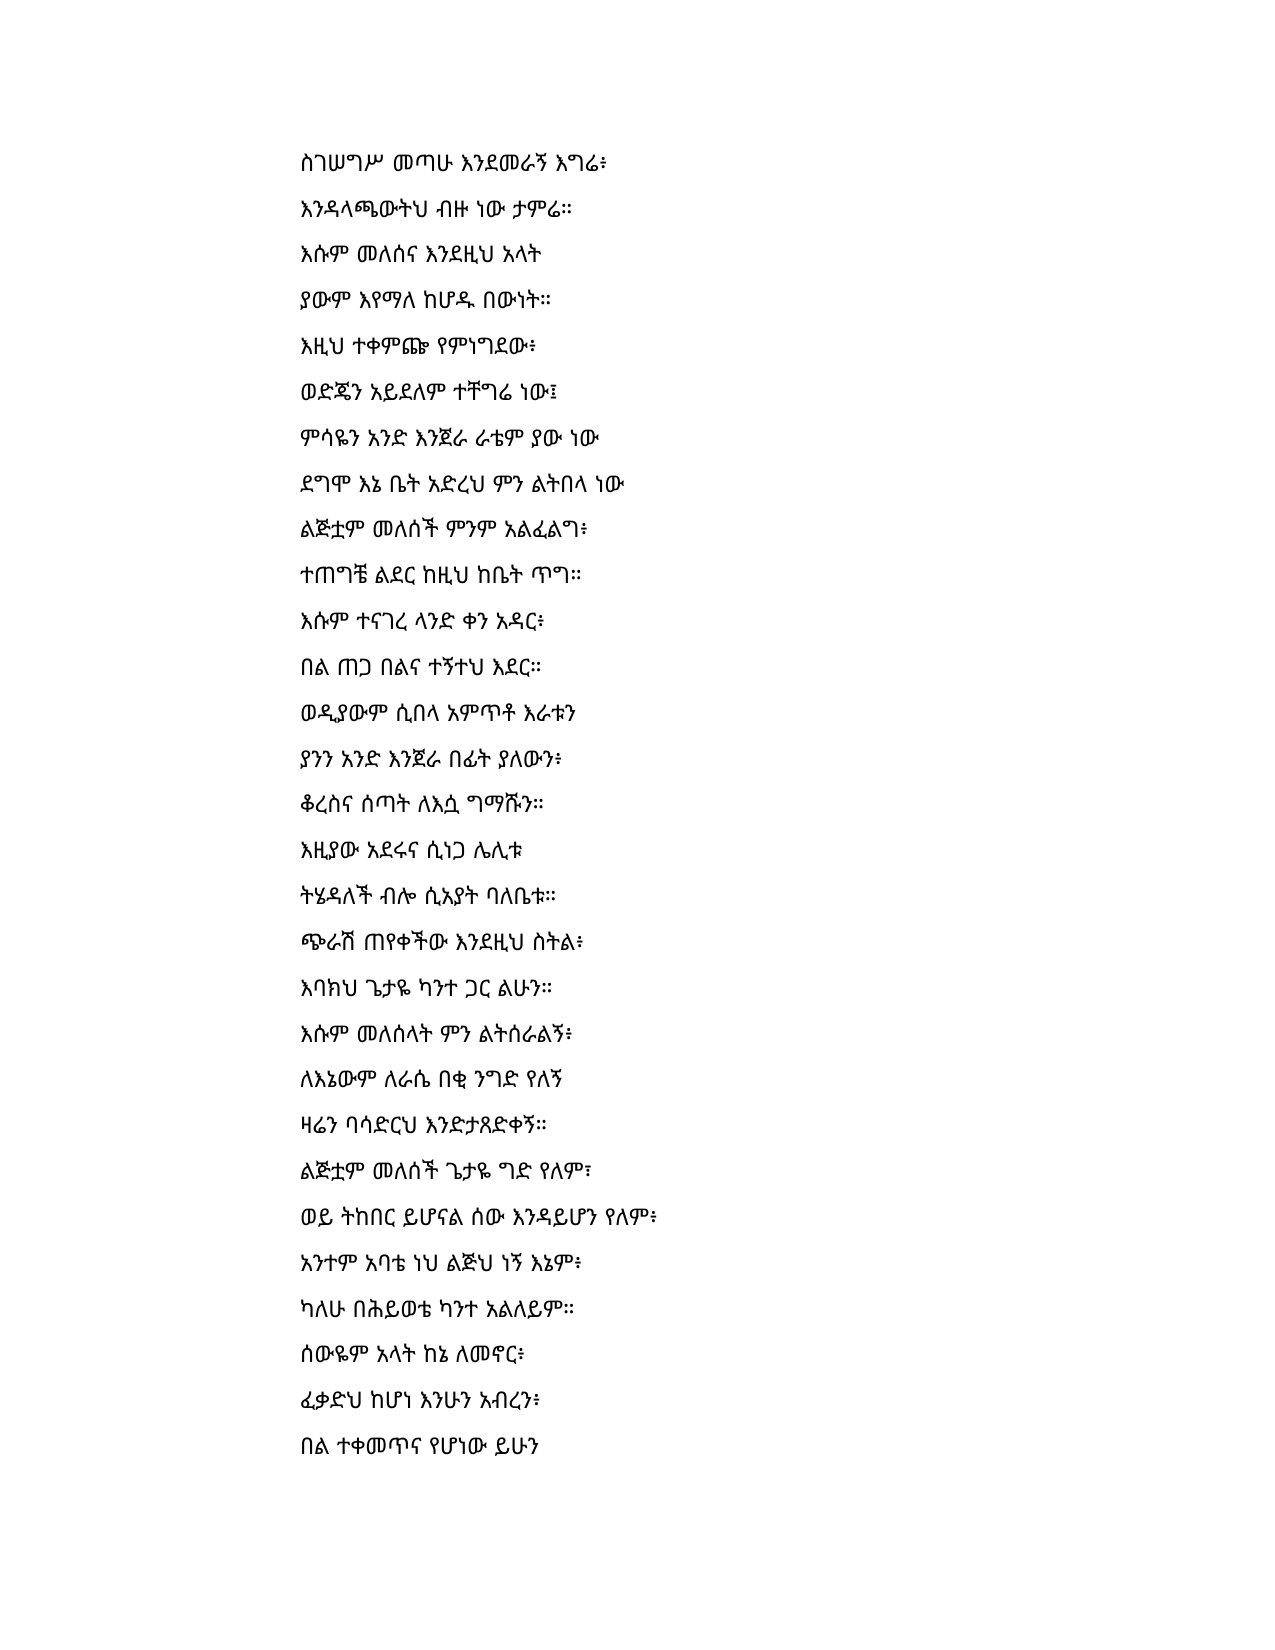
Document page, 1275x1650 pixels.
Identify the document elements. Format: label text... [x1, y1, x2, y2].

text እሱም ተናገረ ላንድ ቀን አዳር፥ [150, 608, 1125, 635]
text ያውም እየማለ ከሆዱ በውነት። [150, 287, 1125, 314]
text ወዲያውም ሲበላ አምጥቶ እራቱን [150, 700, 1125, 727]
text ሰውዬም አላት ከኔ ለመኖር፥ [150, 1342, 1125, 1368]
text ልጅቷም መለሰች ምንም አልፈልግ፥ [150, 517, 1125, 543]
text ስገሠግሥ መጣሁ እንደመራኝ እግሬ፥ [150, 150, 1125, 177]
text እዚህ ተቀምጬ የምነግደው፥ [150, 333, 1125, 360]
text እሱም መለሰላት ምን ልትሰራልኝ፥ [150, 1021, 1125, 1047]
text እዚያው አደሩና ሲነጋ ሌሊቱ [150, 837, 1125, 864]
text በል ጠጋ በልና ተኝተህ እደር። [150, 654, 1125, 681]
text ካለሁ በሕይወቴ ካንተ አልለይም። [150, 1296, 1125, 1322]
text አንተም አባቴ ነህ ልጅህ ነኝ እኔም፥ [150, 1250, 1125, 1277]
text ያንን አንድ እንጀራ በፊት ያለውን፥ [150, 746, 1125, 772]
text እባክህ ጌታዬ ካንተ ጋር ልሁን። [150, 975, 1125, 1002]
text ለእኔውም ለራሴ በቂ ንግድ የለኝ [150, 1067, 1125, 1093]
text ቆረስና ሰጣት ለእሷ ግማሹን። [150, 792, 1125, 818]
text በል ተቀመጥና የሆነው ይሁን [150, 1433, 1125, 1460]
text እንዳላጫውትህ ብዙ ነው ታምሬ። [150, 196, 1125, 222]
text ዛሬን ባሳድርህ እንድታጸድቀኝ። [150, 1112, 1125, 1139]
text ተጠግቼ ልደር ከዚህ ከቤት ጥግ። [150, 562, 1125, 589]
text ልጅቷም መለሰች ጌታዬ ግድ የለም፣ [150, 1158, 1125, 1185]
text ፈቃድህ ከሆነ እንሁን አብረን፥ [150, 1387, 1125, 1414]
text ጭራሽ ጠየቀችው እንደዚህ ስትል፥ [150, 929, 1125, 956]
text ደግሞ እኔ ቤት አድረህ ምን ልትበላ ነው [150, 471, 1125, 497]
text ወድጄን አይደለም ተቸግሬ ነው፤ [150, 379, 1125, 406]
text ትሄዳለች ብሎ ሲአያት ባለቤቱ። [150, 883, 1125, 910]
text ምሳዬን አንድ እንጀራ ራቴም ያው ነው [150, 425, 1125, 452]
text እሱም መለሰና እንደዚህ አላት [150, 242, 1125, 268]
text ወይ ትከበር ይሆናል ሰው እንዳይሆን የለም፥ [150, 1204, 1125, 1231]
